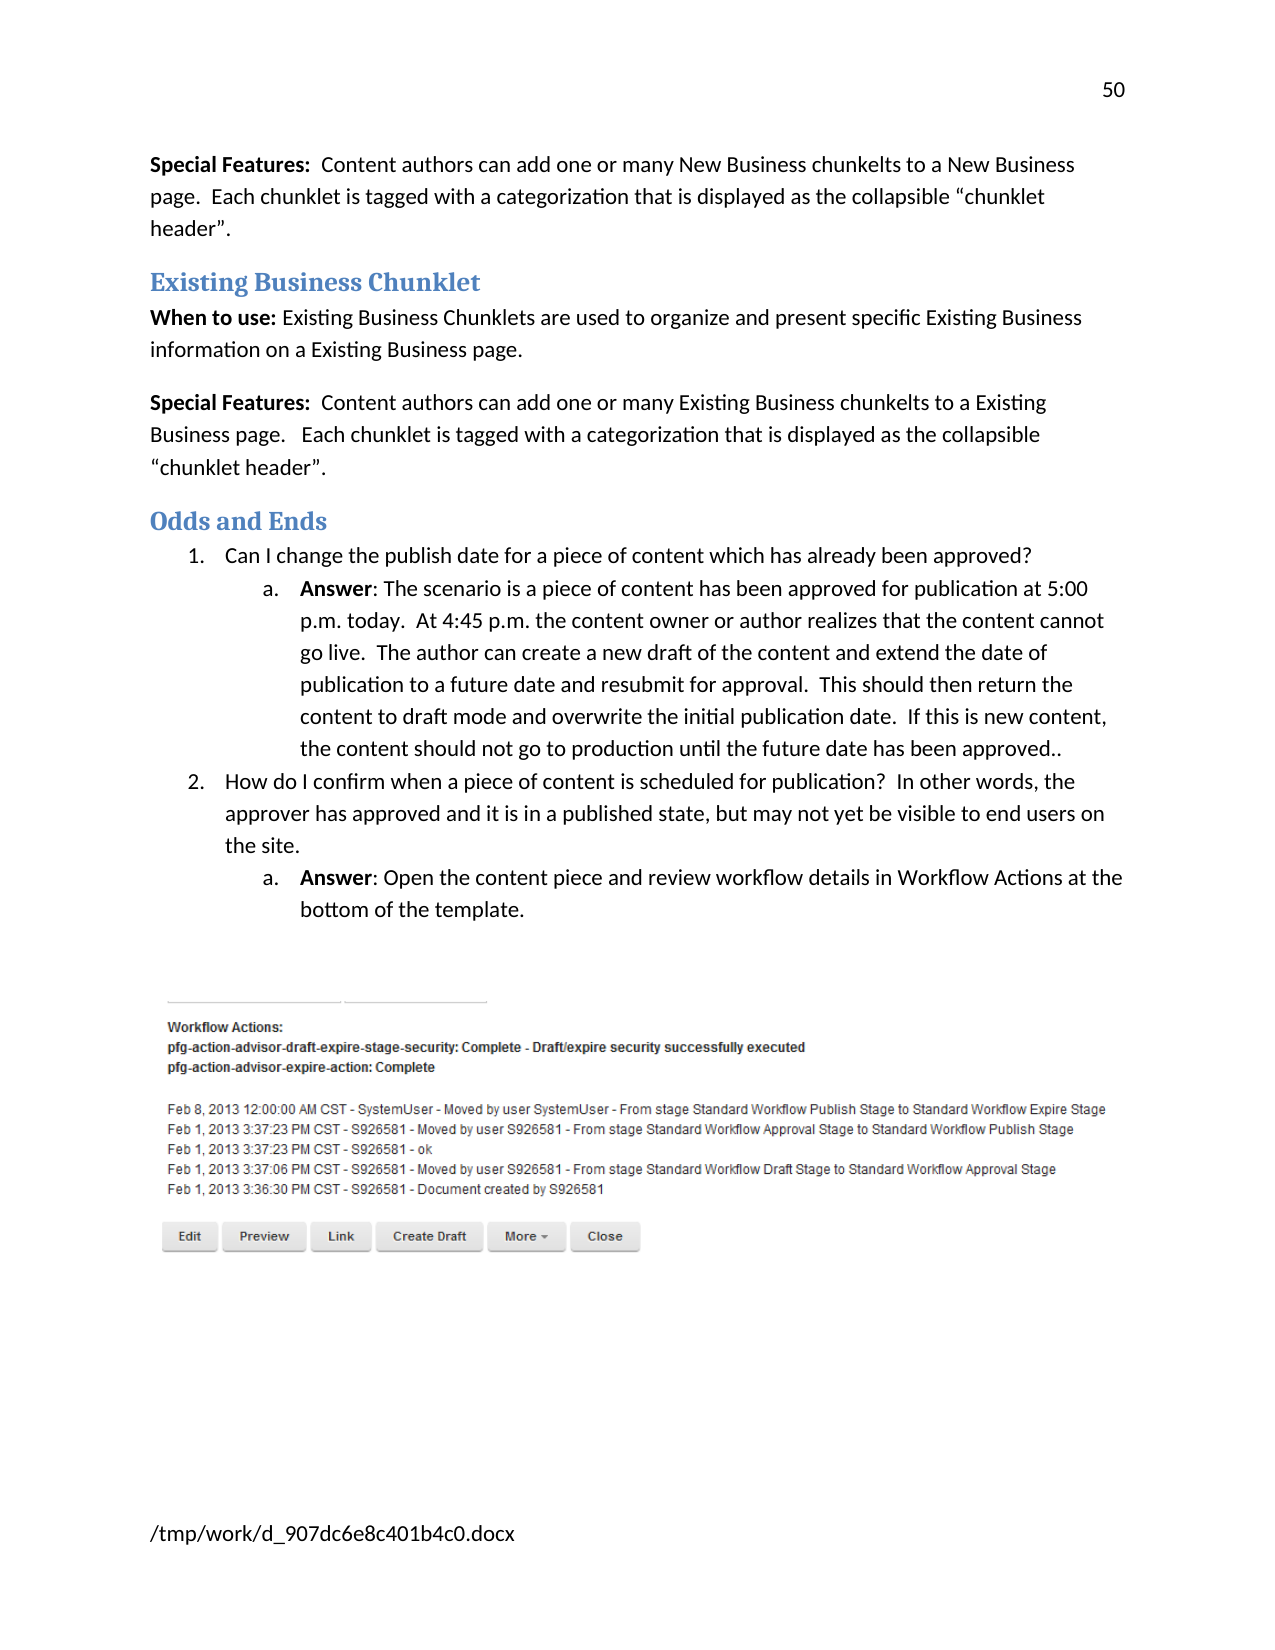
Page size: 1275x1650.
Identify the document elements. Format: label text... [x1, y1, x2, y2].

subtitle Odds and Ends [150, 506, 1125, 537]
picture [150, 1001, 1125, 1254]
list Can I change the publish date for a piece of content which has already been approved? [187, 541, 1125, 569]
text Special Features: Content authors can add one or many New Business chunkelts to a New Business page. Each chunklet is tagged with a categorization that is displayed as the collapsible “chunklet header”. [150, 150, 1125, 242]
text When to use: Existing Business Chunklets are used to organize and present specific Existing Business information on a Existing Business page. [150, 303, 1125, 363]
list Answer: Open the content piece and review workflow details in Workflow Actions at the bottom of the template. [262, 863, 1125, 923]
subtitle Existing Business Chunklet [150, 267, 1125, 298]
list How do I confirm when a piece of content is scheduled for publication? In other words, the approver has approved and it is in a published state, but may not yet be visible to end users on the site. [187, 767, 1125, 859]
text Special Features: Content authors can add one or many Existing Business chunkelts to a Existing Business page. Each chunklet is tagged with a categorization that is displayed as the collapsible “chunklet header”. [150, 388, 1125, 481]
list Answer: The scenario is a piece of content has been approved for publication at 5:00 p.m. today. At 4:45 p.m. the content owner or author realizes that the content cannot go live. The author can create a new draft of the content and extend the date of publication to a future date and resubmit for approval. This should then return the content to draft mode and overwrite the initial publication date. If this is new content, the content should not go to production until the future date has been approved.. [262, 574, 1125, 763]
